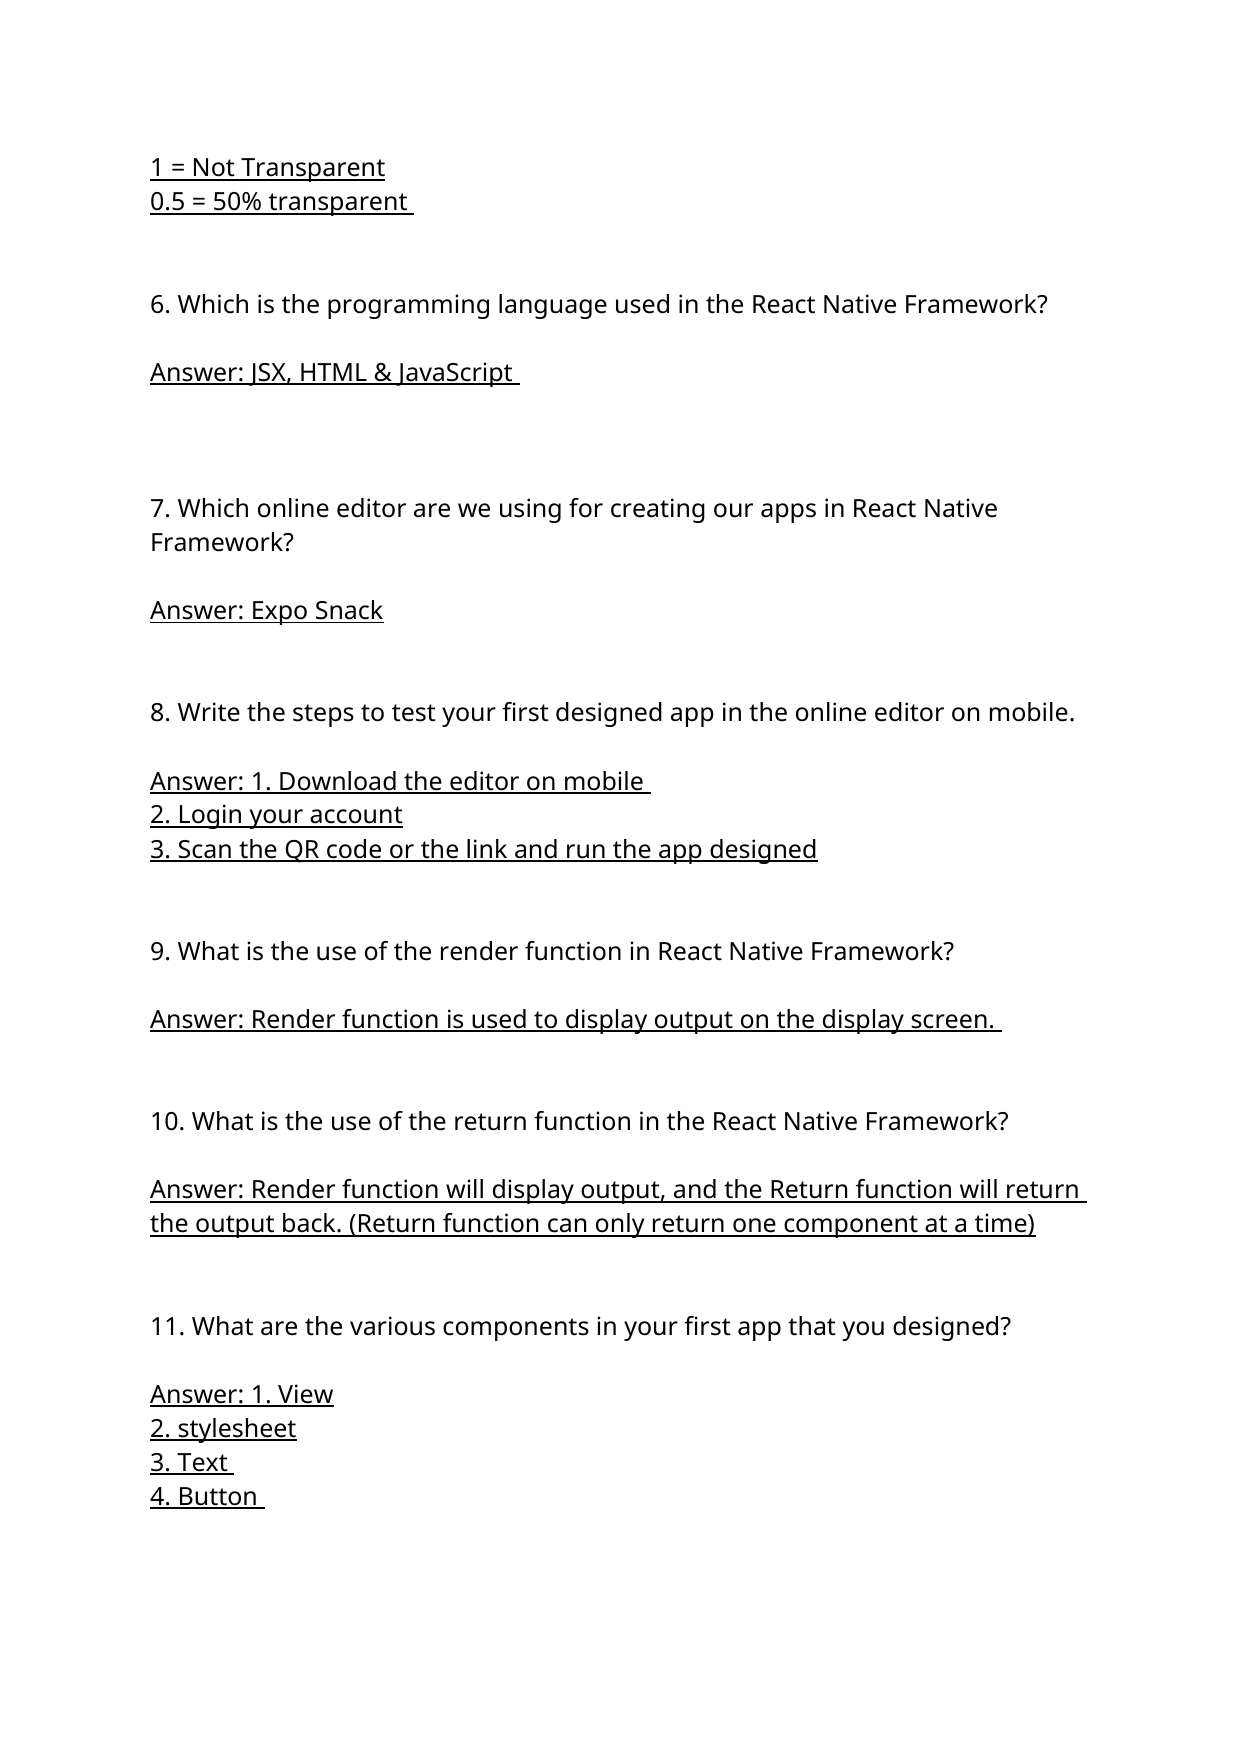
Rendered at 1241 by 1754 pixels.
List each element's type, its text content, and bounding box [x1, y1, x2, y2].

text Answer: 1. Download the editor on mobile [150, 763, 1090, 797]
text Answer: Render function is used to display output on the display screen. [150, 1002, 1090, 1036]
text 8. Write the steps to test your first designed app in the online editor on mobile. [150, 695, 1090, 729]
text 10. What is the use of the return function in the React Native Framework? [150, 1104, 1090, 1138]
text 7. Which online editor are we using for creating our apps in React Native Framework? [150, 491, 1090, 559]
text Answer: Expo Snack [150, 593, 1090, 627]
text 3. Scan the QR code or the link and run the app designed [150, 831, 1090, 865]
text 1 = Not Transparent [150, 150, 1090, 184]
text 0.5 = 50% transparent [150, 184, 1090, 218]
text 4. Button [150, 1478, 1090, 1512]
text Answer: JSX, HTML & JavaScript [150, 354, 1090, 388]
text 2. stylesheet [150, 1410, 1090, 1444]
text Answer: 1. View [150, 1376, 1090, 1410]
text 2. Login your account [150, 797, 1090, 831]
text 9. What is the use of the render function in React Native Framework? [150, 933, 1090, 967]
text Answer: Render function will display output, and the Return function will return the output back. (Return function can only return one component at a time) [150, 1172, 1090, 1240]
text 3. Text [150, 1444, 1090, 1478]
text 6. Which is the programming language used in the React Native Framework? [150, 286, 1090, 320]
text 11. What are the various components in your first app that you designed? [150, 1308, 1090, 1342]
